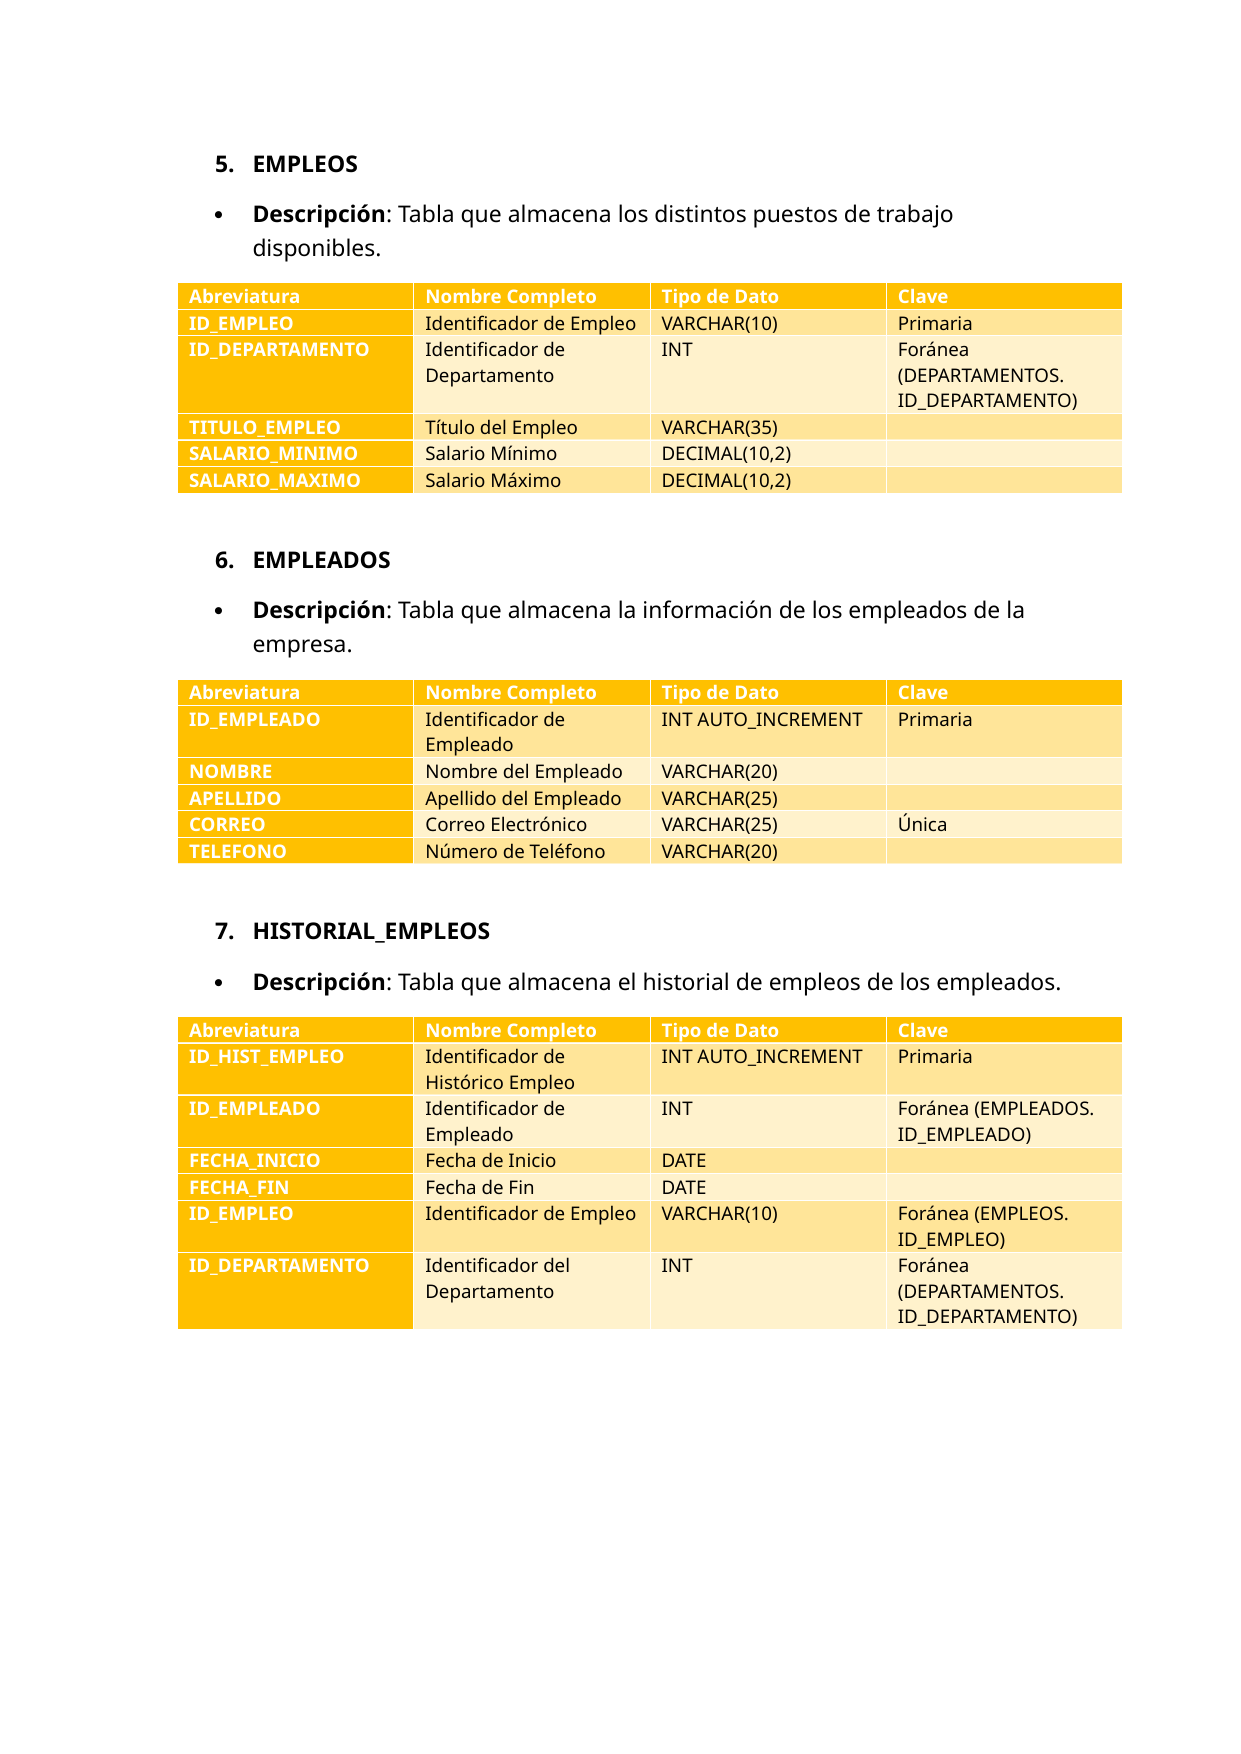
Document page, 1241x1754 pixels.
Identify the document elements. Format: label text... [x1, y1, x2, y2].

table_cell SALARIO_MINIMO [178, 441, 413, 466]
table_cell Identificador de Empleo [414, 310, 650, 335]
table_cell SALARIO_MAXIMO [178, 467, 413, 493]
table_cell VARCHAR(20) [651, 758, 886, 784]
table_header Nombre Completo [414, 680, 650, 705]
table_cell VARCHAR(20) [651, 838, 886, 863]
table_header Abreviatura [178, 1017, 413, 1042]
table_cell Identificador de Histórico Empleo [414, 1044, 650, 1094]
table_cell Salario Máximo [414, 467, 650, 493]
table_header Clave [887, 680, 1122, 705]
table_cell Primaria [887, 1044, 1122, 1094]
list EMPLEADOS [215, 544, 1063, 575]
table_cell ID_EMPLEO [178, 310, 413, 335]
list Descripción: Tabla que almacena el historial de empleos de los empleados. [215, 965, 1063, 997]
table_cell [887, 414, 1122, 439]
table_cell Identificador de Empleado [414, 1096, 650, 1147]
table_cell INT [651, 336, 886, 413]
table_cell Fecha de Fin [414, 1174, 650, 1200]
table_cell Salario Mínimo [414, 441, 650, 466]
table_cell INT AUTO_INCREMENT [651, 706, 886, 757]
table_cell [887, 758, 1122, 784]
table_cell TELEFONO [178, 838, 413, 863]
table_cell Título del Empleo [414, 414, 650, 439]
table_cell Foránea (DEPARTAMENTOS. ID_DEPARTAMENTO) [887, 1253, 1122, 1329]
table_cell ID_EMPLEO [178, 1201, 413, 1252]
table_header Nombre Completo [414, 283, 650, 309]
table_cell Apellido del Empleado [414, 785, 650, 810]
table_cell Nombre del Empleado [414, 758, 650, 784]
table_cell VARCHAR(35) [651, 414, 886, 439]
table_cell [887, 1174, 1122, 1200]
table_cell Identificador del Departamento [414, 1253, 650, 1329]
table_cell Identificador de Empleado [414, 706, 650, 757]
table_cell Correo Electrónico [414, 811, 650, 837]
list EMPLEOS [215, 148, 1063, 179]
table_cell Identificador de Departamento [414, 336, 650, 413]
table_cell TITULO_EMPLEO [178, 414, 413, 439]
table_cell [887, 1148, 1122, 1173]
table_cell VARCHAR(25) [651, 811, 886, 837]
table_cell VARCHAR(10) [651, 1201, 886, 1252]
table_cell INT AUTO_INCREMENT [651, 1044, 886, 1094]
table_cell VARCHAR(10) [651, 310, 886, 335]
table_cell ID_EMPLEADO [178, 706, 413, 757]
table_cell ID_DEPARTAMENTO [178, 336, 413, 413]
table_cell FECHA_INICIO [178, 1148, 413, 1173]
table_cell CORREO [178, 811, 413, 837]
table_cell Número de Teléfono [414, 838, 650, 863]
table_cell [887, 441, 1122, 466]
list Descripción: Tabla que almacena la información de los empleados de la empresa. [215, 594, 1063, 659]
table_cell ID_EMPLEADO [178, 1096, 413, 1147]
table_cell DATE [651, 1174, 886, 1200]
list Descripción: Tabla que almacena los distintos puestos de trabajo disponibles. [215, 198, 1063, 263]
table_cell APELLIDO [178, 785, 413, 810]
table_header Tipo de Dato [651, 1017, 886, 1042]
table_cell DECIMAL(10,2) [651, 467, 886, 493]
table_cell Primaria [887, 706, 1122, 757]
table_cell NOMBRE [178, 758, 413, 784]
table_cell DATE [651, 1148, 886, 1173]
table_cell Foránea (EMPLEOS. ID_EMPLEO) [887, 1201, 1122, 1252]
table_cell Única [887, 811, 1122, 837]
table_header Abreviatura [178, 283, 413, 309]
table_cell Foránea (EMPLEADOS. ID_EMPLEADO) [887, 1096, 1122, 1147]
table_cell [887, 785, 1122, 810]
table_cell Primaria [887, 310, 1122, 335]
table_cell INT [651, 1096, 886, 1147]
table_header Clave [887, 283, 1122, 309]
table_cell VARCHAR(25) [651, 785, 886, 810]
table_header Clave [887, 1017, 1122, 1042]
table_header Tipo de Dato [651, 680, 886, 705]
table_cell DECIMAL(10,2) [651, 441, 886, 466]
table_header Nombre Completo [414, 1017, 650, 1042]
table_cell INT [651, 1253, 886, 1329]
table_cell Identificador de Empleo [414, 1201, 650, 1252]
table_cell ID_DEPARTAMENTO [178, 1253, 413, 1329]
table_cell [887, 838, 1122, 863]
table_cell FECHA_FIN [178, 1174, 413, 1200]
table_cell ID_HIST_EMPLEO [178, 1044, 413, 1094]
table_header Abreviatura [178, 680, 413, 705]
table_cell Foránea (DEPARTAMENTOS. ID_DEPARTAMENTO) [887, 336, 1122, 413]
table_cell [887, 467, 1122, 493]
table_cell Fecha de Inicio [414, 1148, 650, 1173]
list HISTORIAL_EMPLEOS [215, 915, 1063, 946]
table_header Tipo de Dato [651, 283, 886, 309]
